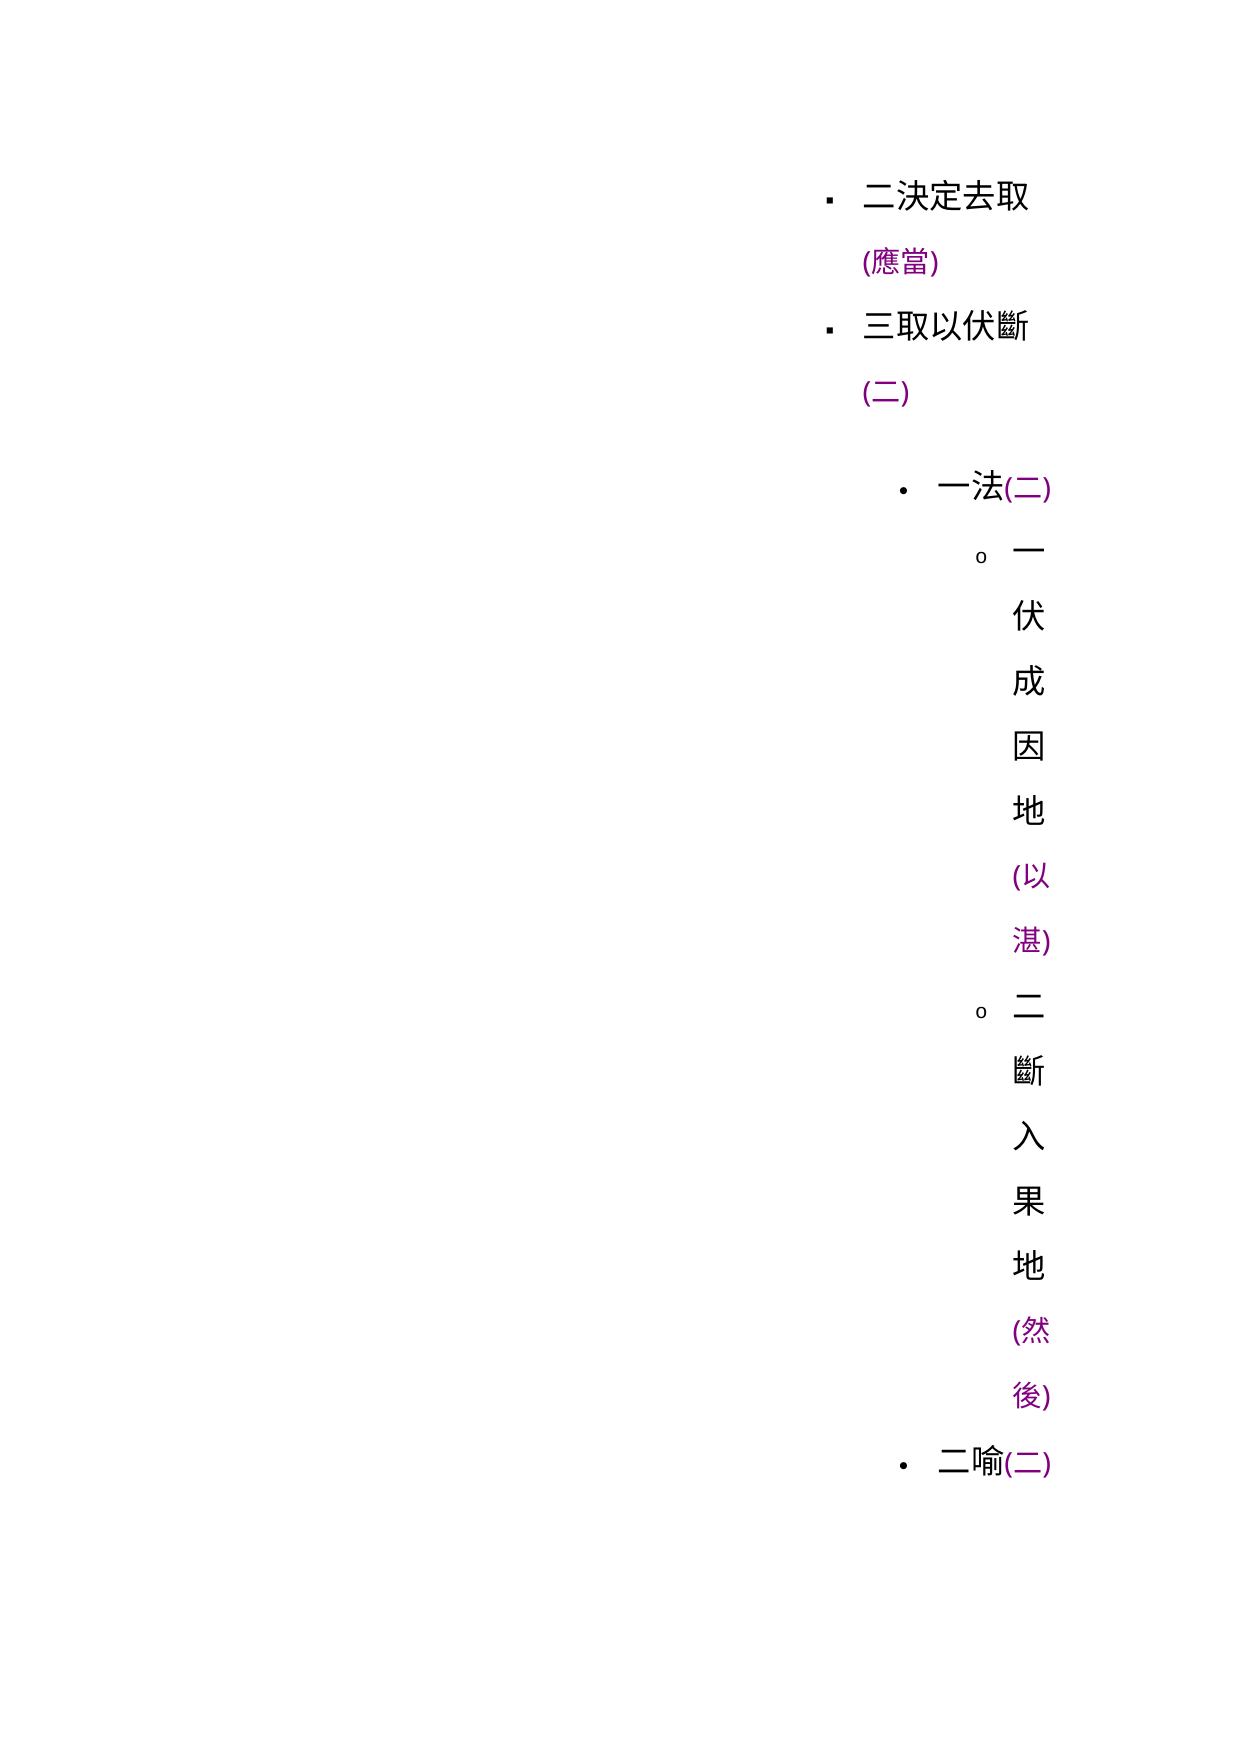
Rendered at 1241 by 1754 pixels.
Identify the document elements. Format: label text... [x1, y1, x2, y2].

list 二喻(二) [900, 1426, 1053, 1491]
list 三取以伏斷(二) [825, 292, 1053, 422]
list 一伏成因地(以湛) [975, 516, 1053, 971]
list 二決定去取(應當) [825, 162, 1053, 292]
list 二斷入果地(然後) [975, 971, 1053, 1426]
list 一法(二) [900, 451, 1053, 516]
